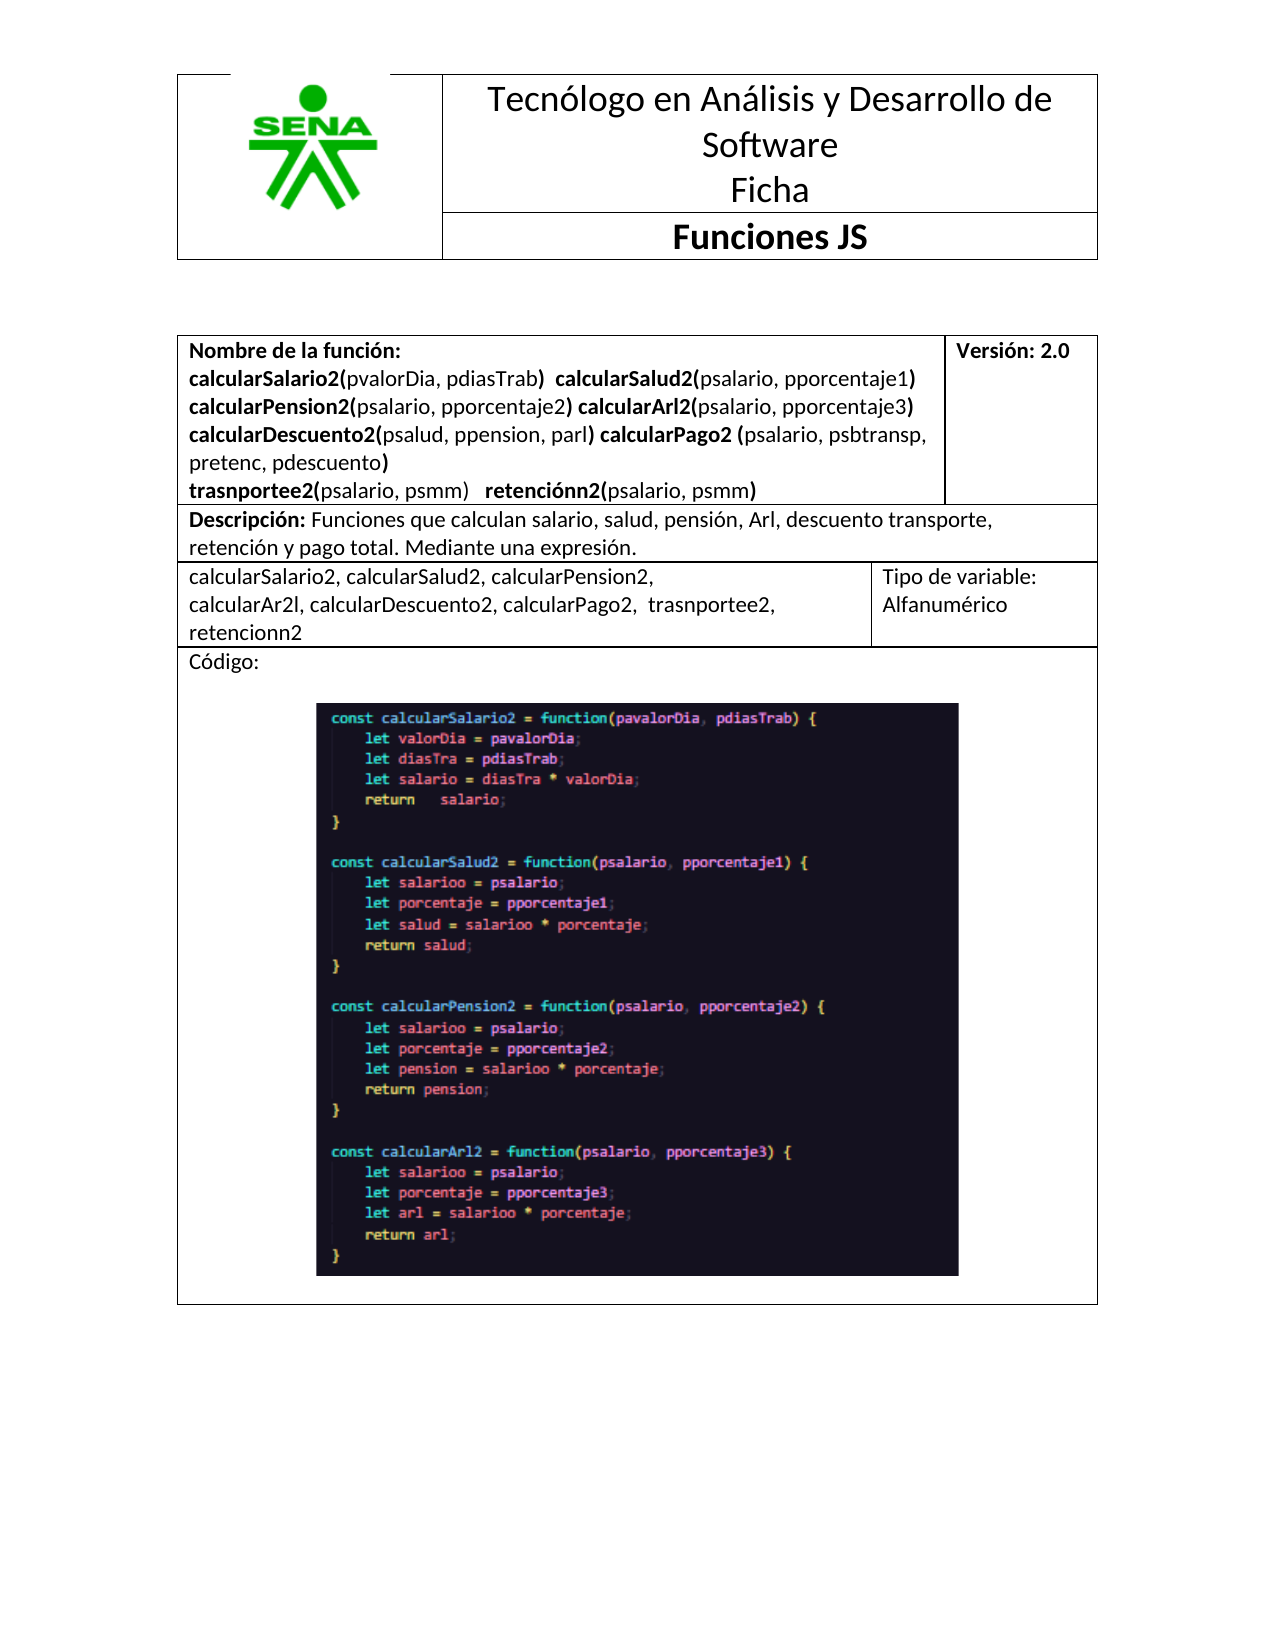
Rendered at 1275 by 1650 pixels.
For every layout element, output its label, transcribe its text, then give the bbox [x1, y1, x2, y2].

table_cell Tipo de variable: Alfanumérico [872, 563, 1097, 646]
table_cell Código: [178, 648, 1097, 1303]
picture [230, 74, 390, 226]
picture [316, 703, 959, 1276]
table_cell Descripción: Funciones que calculan salario, salud, pensión, Arl, descuento transporte, retención y pago total. Mediante una expresión. [178, 505, 1097, 561]
table_header Nombre de la función: calcularSalario2(pvalorDia, pdiasTrab) calcularSalud2(psalario, pporcentaje1) calcularPension2(psalario, pporcentaje2) calcularArl2(psalario, pporcentaje3) calcularDescuento2(psalud, ppension, parl) calcularPago2 (psalario, psbtransp, pretenc, pdescuento) trasnportee2(psalario, psmm) retenciónn2(psalario, psmm) [178, 336, 944, 504]
table_cell calcularSalario2, calcularSalud2, calcularPension2, calcularAr2l, calcularDescuento2, calcularPago2, trasnportee2, retencionn2 [178, 563, 871, 646]
table_header Versión: 2.0 [946, 336, 1097, 504]
